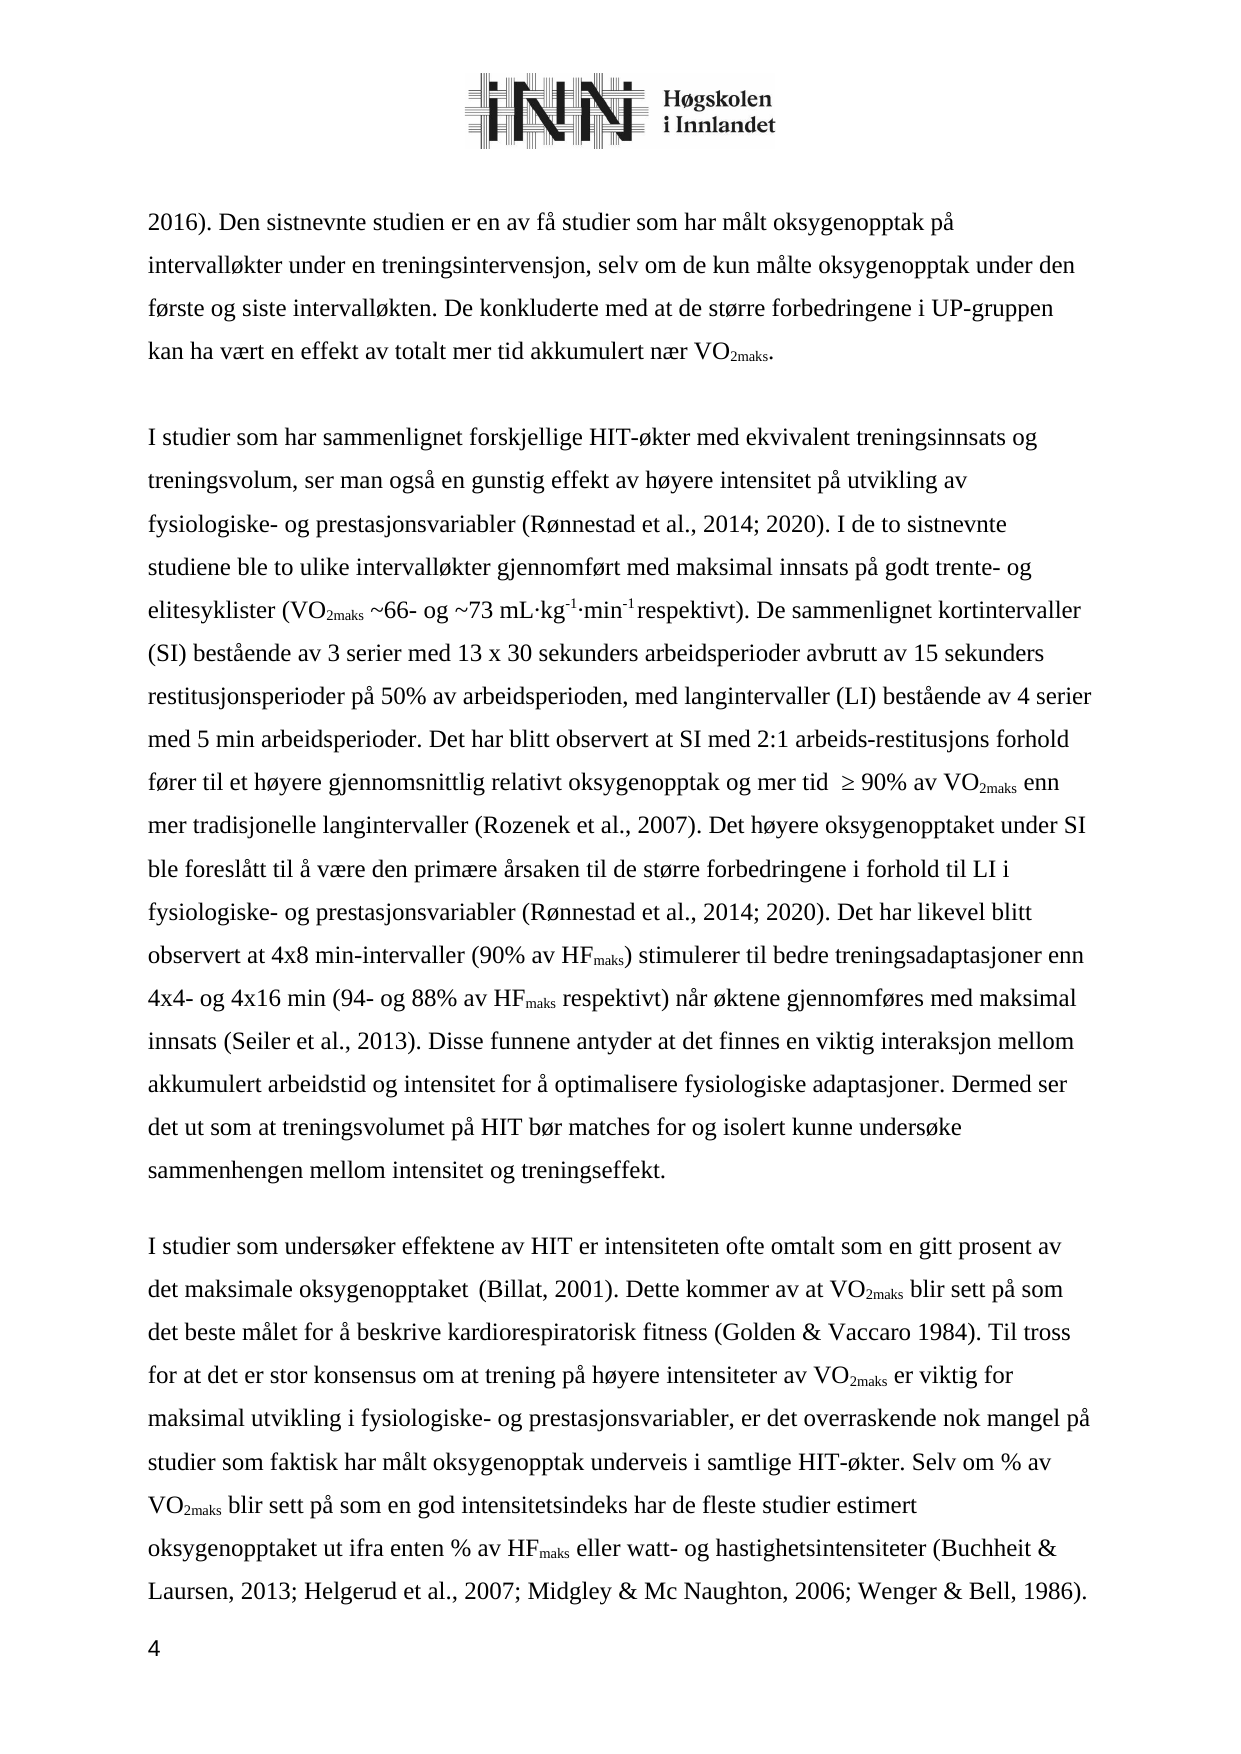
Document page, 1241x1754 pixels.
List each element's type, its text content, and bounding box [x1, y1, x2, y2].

text I studier som har sammenlignet forskjellige HIT-økter med ekvivalent treningsinnsats og treningsvolum, ser man også en gunstig effekt av høyere intensitet på utvikling av fysiologiske- og prestasjonsvariabler (Rønnestad et al., 2014; 2020). I de to sistnevnte studiene ble to ulike intervalløkter gjennomført med maksimal innsats på godt trente- og elitesyklister (VO2maks-1-1 respektivt). De sammenlignet kortintervaller (SI) bestående av 3 serier med 13 x 30 sekunders arbeidsperioder avbrutt av 15 sekunders restitusjonsperioder på 50% av arbeidsperioden, med langintervaller (LI) bestående av 4 serier med 5 min arbeidsperioder. Det har blitt observert at SI med 2:1 arbeids-restitusjons forhold fører til et høyere gjennomsnittlig relativt oksygenopptak og mer tid 2maks enn mer tradisjonelle langintervaller (Rozenek et al., 2007). Det høyere oksygenopptaket under SI ble foreslått til å være den primære årsaken til de større forbedringene i forhold til LI i fysiologiske- og prestasjonsvariabler (Rønnestad et al., 2014; 2020). Det har likevel blitt observert at 4x8 min-intervaller (90% av HFmaks) stimulerer til bedre treningsadaptasjoner enn 4x4- og 4x16 min (94- og 88% av HFmaks respektivt) når øktene gjennomføres med maksimal innsats (Seiler et al., 2013). Disse funnene antyder at det finnes en viktig interaksjon mellom akkumulert arbeidstid og intensitet for å optimalisere fysiologiske adaptasjoner. Dermed ser det ut som at treningsvolumet på HIT bør matches for og isolert kunne undersøke sammenhengen mellom intensitet og treningseffekt. [148, 422, 1093, 1184]
picture [464, 73, 776, 149]
